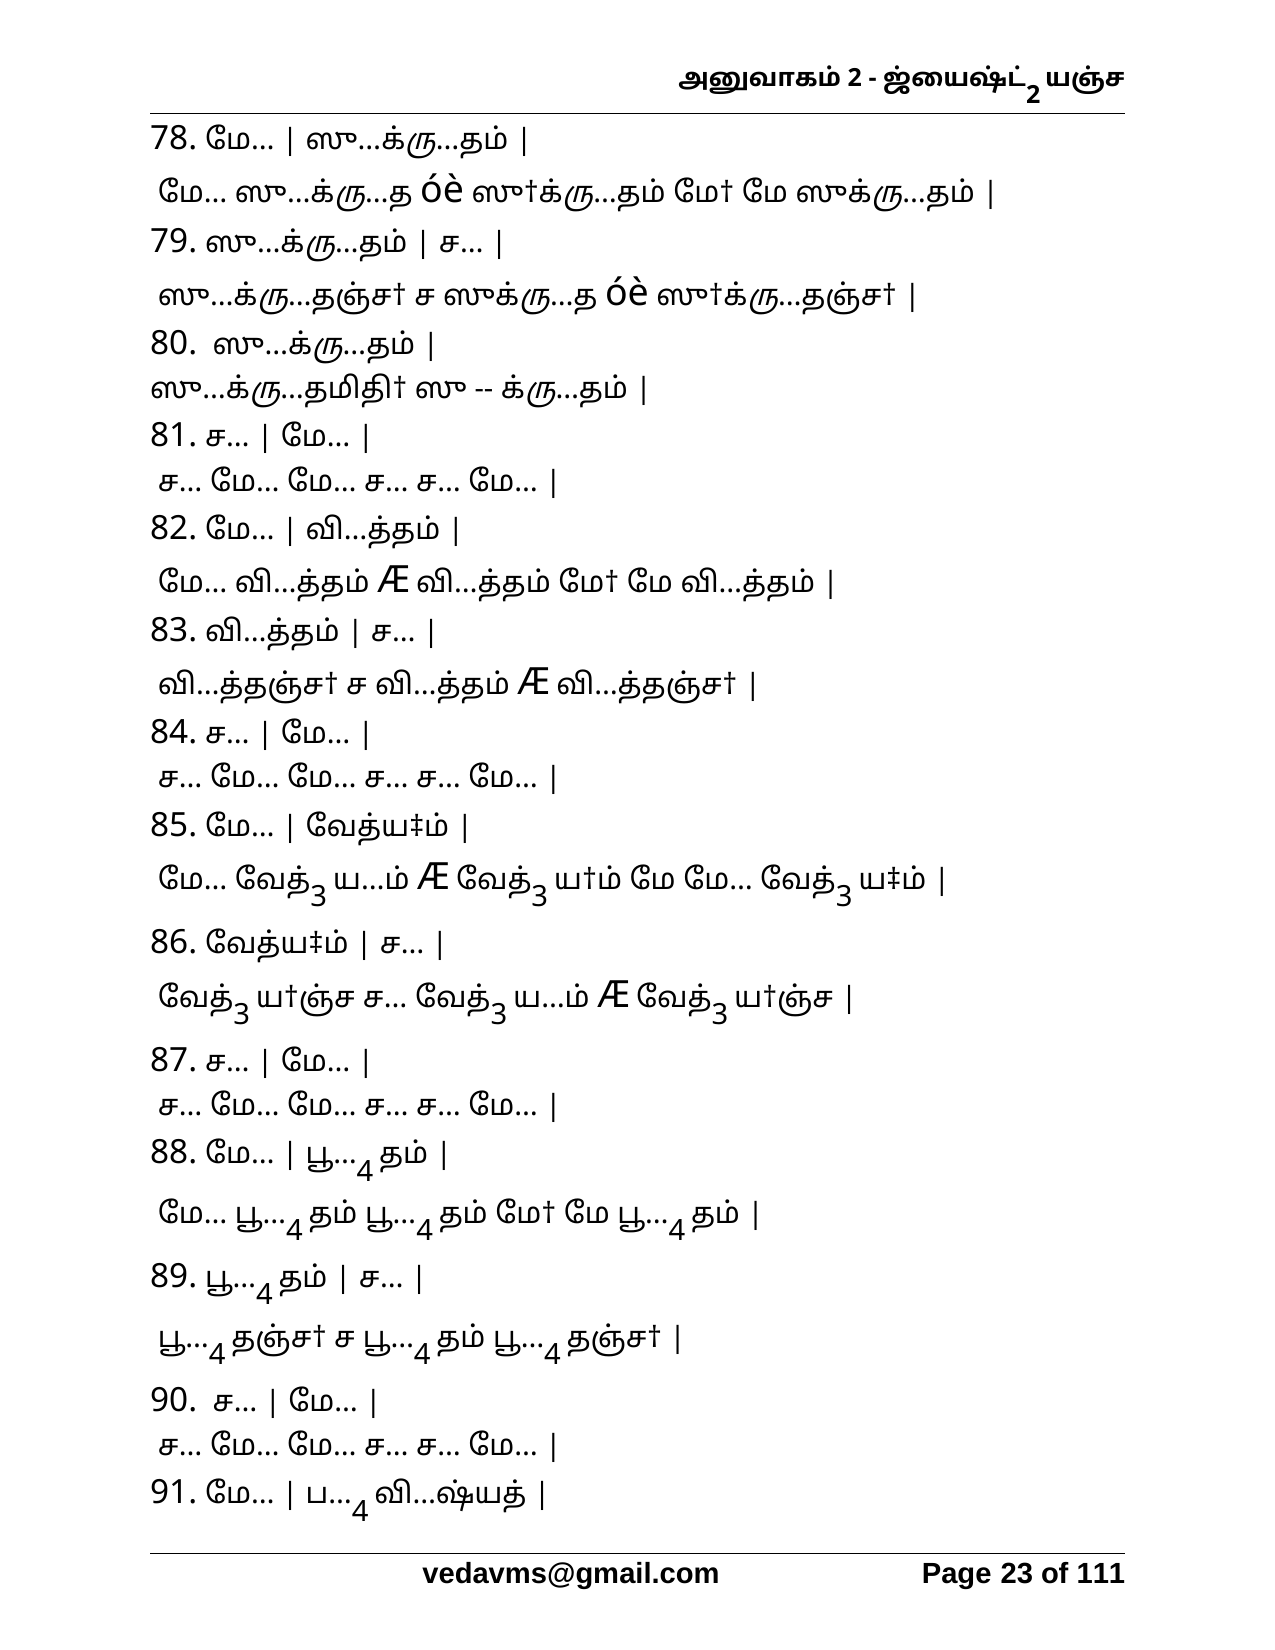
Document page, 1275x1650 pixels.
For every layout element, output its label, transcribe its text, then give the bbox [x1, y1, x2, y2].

text வேத்3ய†ஞ்ச ச… வேத்3ய…ம் Æவேத்3ய†ஞ்ச | [150, 967, 1125, 1032]
text மே… வி…த்தம் Æவி…த்தம் மே† மே வி…த்தம் | [150, 552, 1125, 603]
text ச… மே… மே… ச… ச… மே… | [150, 460, 1125, 502]
text மே… ஸு…க்ரு…தóè ஸு†க்ரு…தம் மே† மே ஸுக்ரு…தம் | [150, 163, 1125, 214]
text வி…த்தஞ்ச† ச வி…த்தம் Æவி…த்தஞ்ச† | [150, 654, 1125, 706]
text ஸு…க்ரு…தமிதி† ஸு -- க்ரு…தம் | [150, 367, 1125, 409]
text 84. ச… | மே… | [150, 708, 1125, 754]
text ச… மே… மே… ச… ச… மே… | [150, 757, 1125, 799]
text 90. ச… | மே… | [150, 1376, 1125, 1422]
text பூ…4தஞ்ச† ச பூ…4தம் பூ…4தஞ்ச† | [150, 1316, 1125, 1373]
text 82. மே… | வி…த்தம் | [150, 504, 1125, 550]
text 88. மே… | பூ…4தம் | [150, 1128, 1125, 1189]
text 86. வேத்ய‡ம் | ச… | [150, 918, 1125, 964]
text 85. மே… | வேத்ய‡ம் | [150, 801, 1125, 847]
text மே… பூ…4தம் பூ…4தம் மே† மே பூ…4தம் | [150, 1192, 1125, 1249]
text 79. ஸு…க்ரு…தம் | ச… | [150, 216, 1125, 263]
text 83. வி…த்தம் | ச… | [150, 606, 1125, 652]
text 78. மே… | ஸு…க்ரு…தம் | [150, 114, 1125, 161]
text 91. மே… | ப…4வி…ஷ்யத் | [150, 1468, 1125, 1529]
text மே… வேத்3ய…ம் Æவேத்3ய†ம் மே மே… வேத்3ய‡ம் | [150, 849, 1125, 915]
text 81. ச… | மே… | [150, 411, 1125, 457]
text ச… மே… மே… ச… ச… மே… | [150, 1084, 1125, 1126]
text 80. ஸு…க்ரு…தம் | [150, 318, 1125, 365]
text ச… மே… மே… ச… ச… மே… | [150, 1424, 1125, 1466]
text 87. ச… | மே… | [150, 1036, 1125, 1082]
text ஸு…க்ரு…தஞ்ச† ச ஸுக்ரு…தóè ஸு†க்ரு…தஞ்ச† | [150, 265, 1125, 316]
text 89. பூ…4தம் | ச… | [150, 1252, 1125, 1313]
